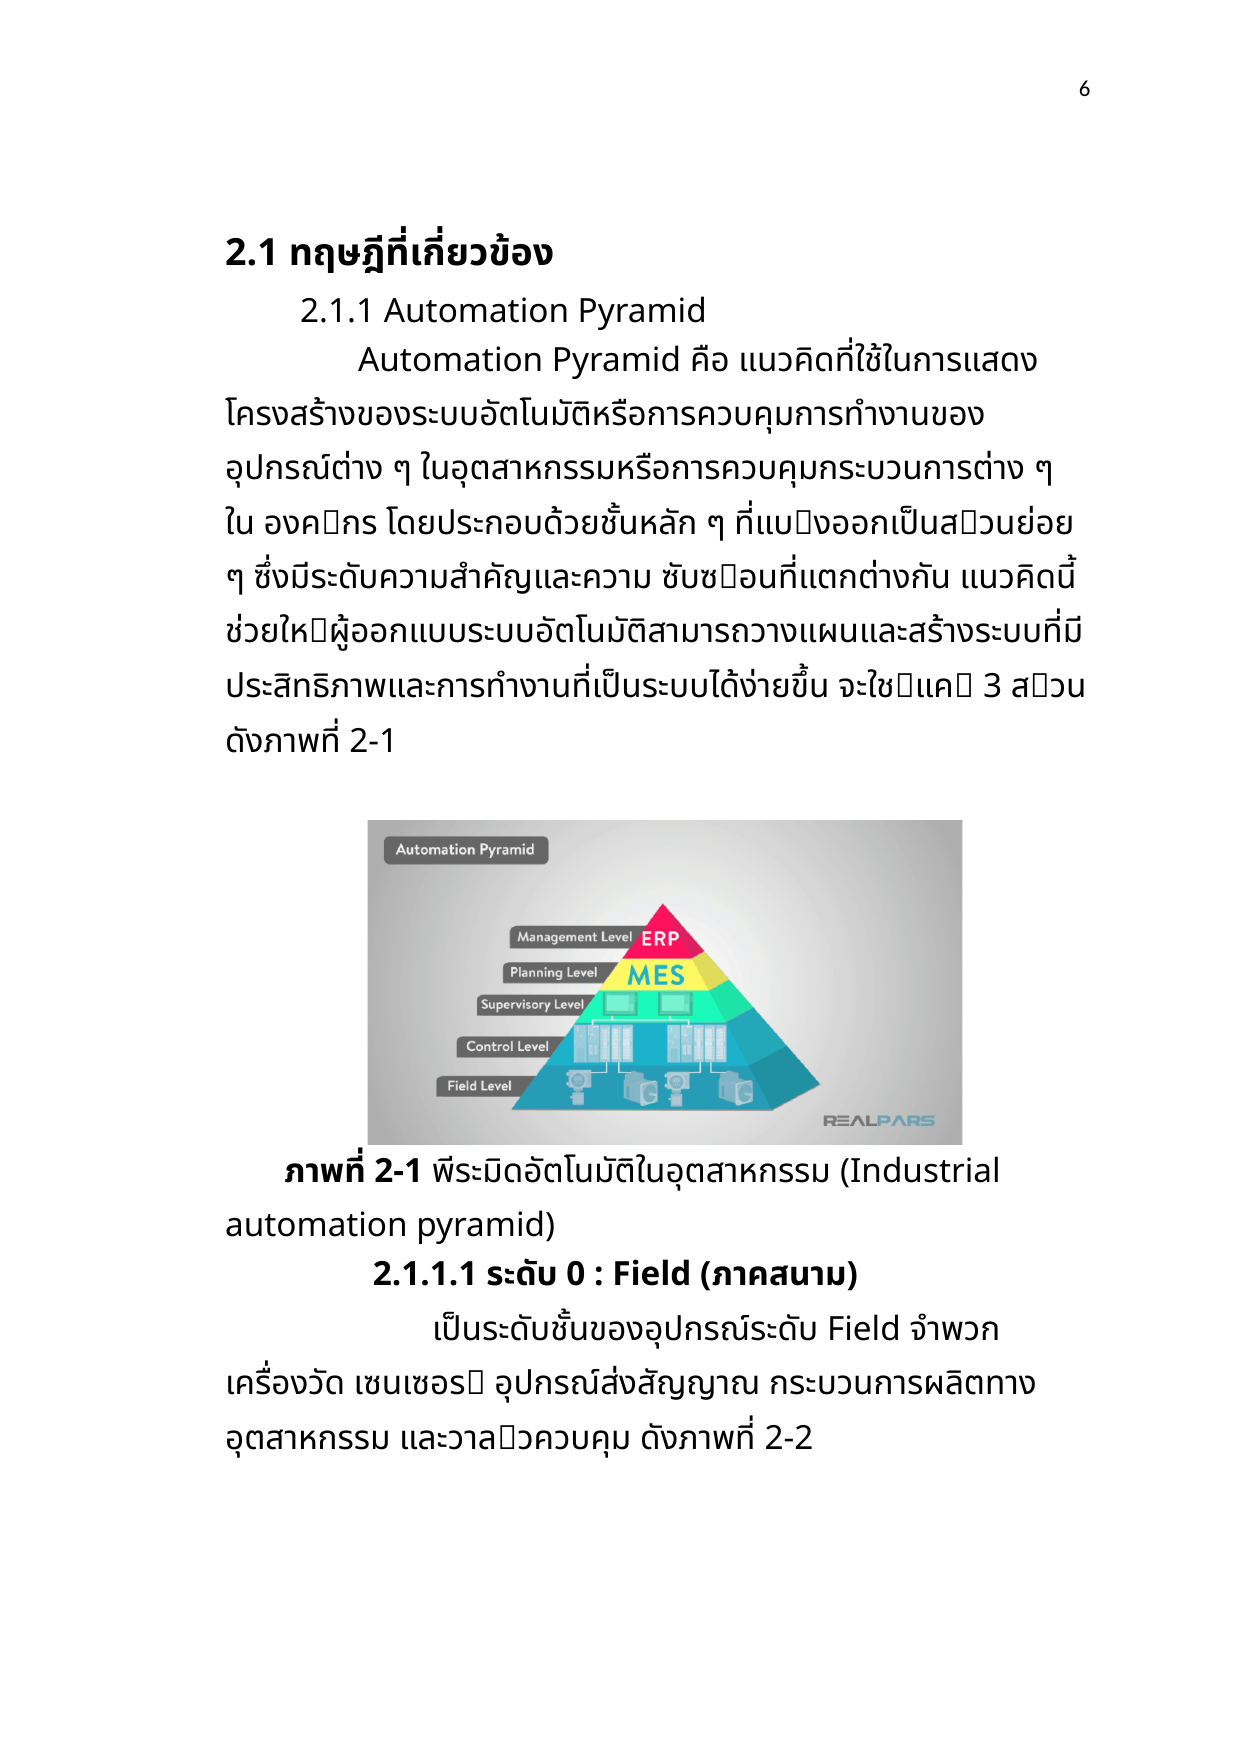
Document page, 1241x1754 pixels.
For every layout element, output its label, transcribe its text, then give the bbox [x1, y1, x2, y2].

text เป็นระดับชั้นของอุปกรณ์ระดับ Field จำพวก เครื่องวัด เซนเซอร อุปกรณ์ส่งสัญญาณ กระบวนการผลิตทางอุตสาหกรรม และวาลวควบคุม ดังภาพที่ 2-2 [225, 1305, 1090, 1464]
picture [367, 820, 963, 1145]
text ภาพที่ 2-1 พีระมิดอัตโนมัติในอุตสาหกรรม (Industrial automation pyramid) [225, 1147, 1090, 1247]
text Automation Pyramid คือ แนวคิดที่ใช้ในการแสดงโครงสร้างของระบบอัตโนมัติหรือการควบคุมการทำงานของอุปกรณ์ต่าง ๆ ในอุตสาหกรรมหรือการควบคุมกระบวนการต่าง ๆ ใน องคกร โดยประกอบด้วยชั้นหลัก ๆ ที่แบงออกเป็นสวนย่อย ๆ ซึ่งมีระดับความสำคัญและความ ซับซอนที่แตกต่างกัน แนวคิดนี้ช่วยใหผู้ออกแบบระบบอัตโนมัติสามารถวางแผนและสร้างระบบที่มี ประสิทธิภาพและการทำงานที่เป็นระบบได้ง่ายขึ้น จะใชแค 3 สวน ดังภาพที่ 2-1 [225, 335, 1090, 767]
text 2.1 ทฤษฎีที่เกี่ยวข้อง [225, 225, 1090, 282]
text 2.1.1 Automation Pyramid [240, 286, 1090, 332]
text 2.1.1.1 ระดับ 0 : Field (ภาคสนาม) [316, 1250, 1090, 1301]
